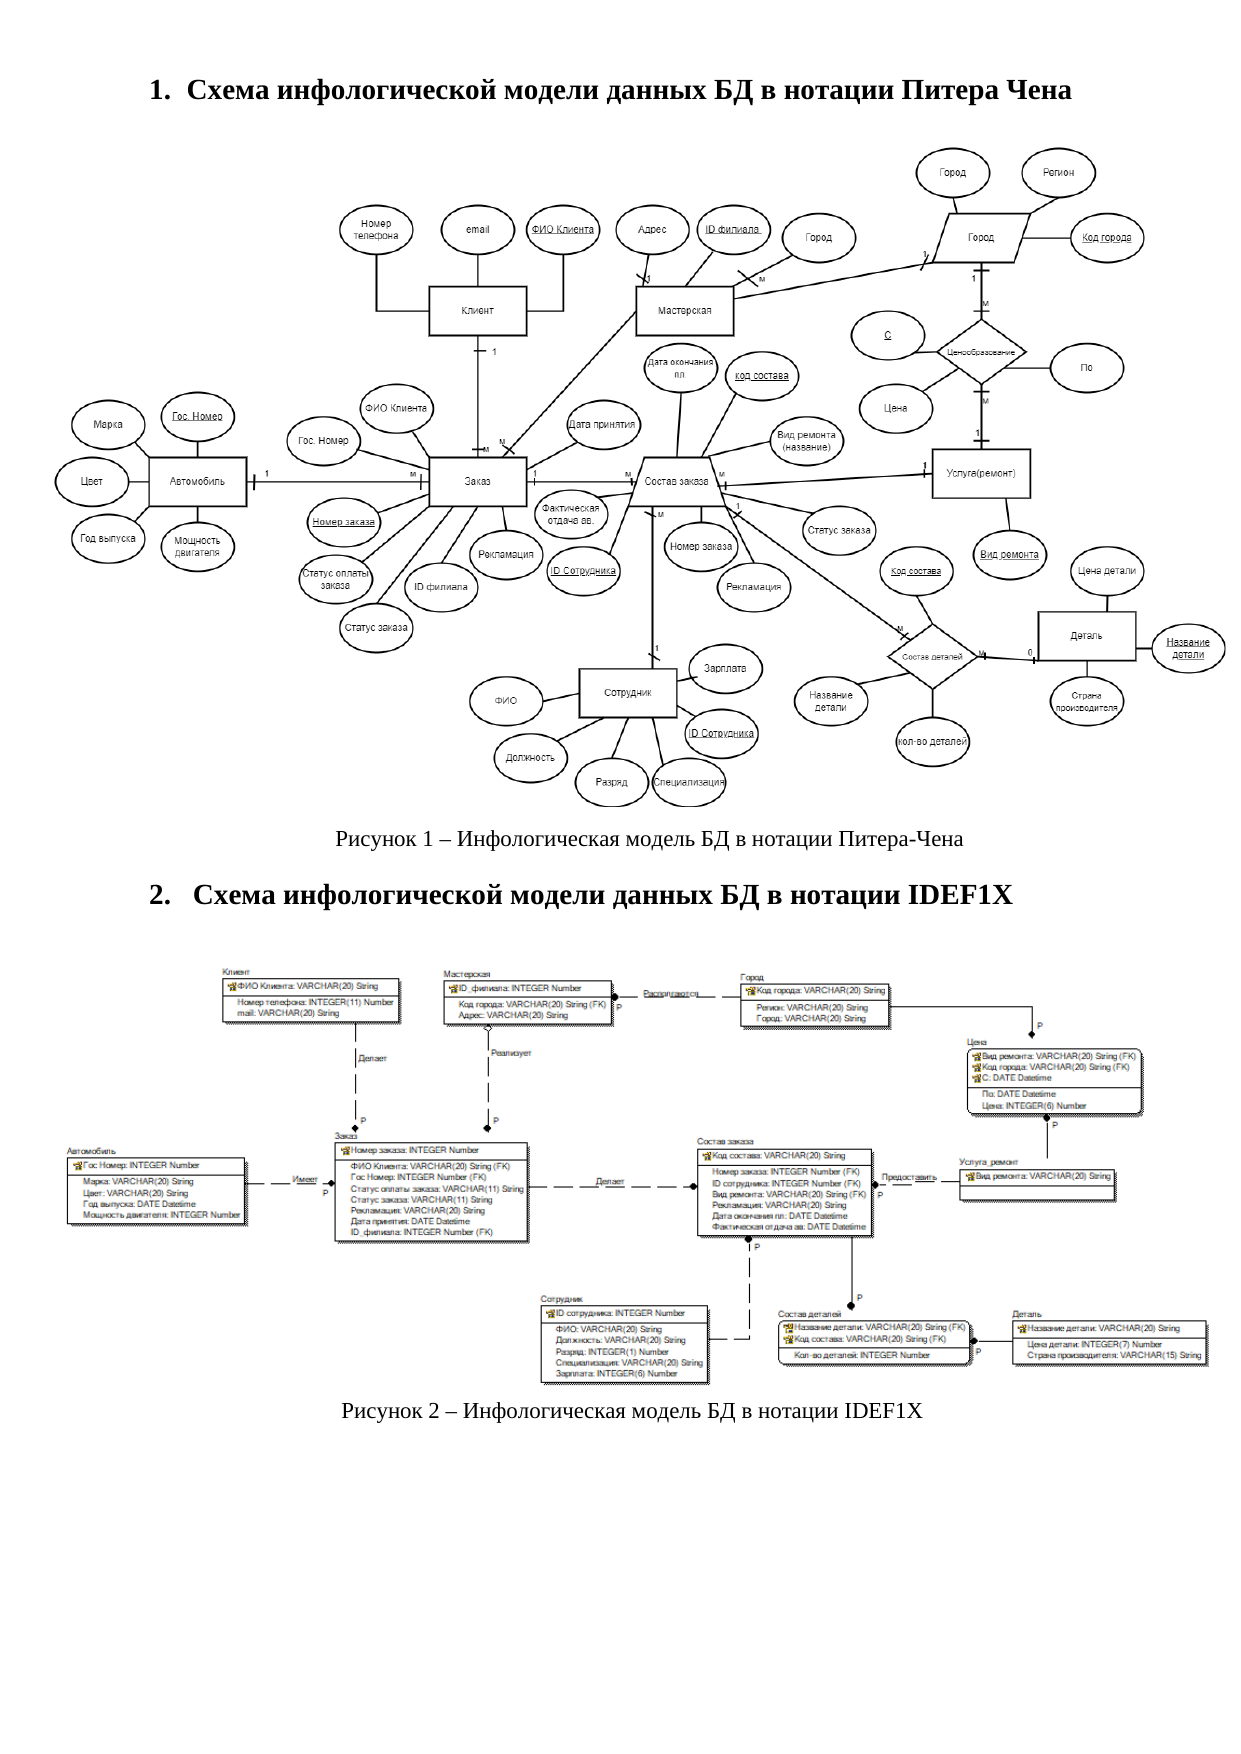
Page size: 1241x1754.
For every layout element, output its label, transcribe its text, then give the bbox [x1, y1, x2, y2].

picture [54, 962, 1226, 1397]
subtitle 2. Схема инфологической модели данных БД в нотации IDEF1X [149, 877, 1225, 911]
text Рисунок 2 – Инфологическая модель БД в нотации IDEF1X [54, 1397, 1211, 1423]
subtitle Схема инфологической модели данных БД в нотации Питера Чена [149, 72, 1225, 106]
picture [54, 147, 1226, 807]
text Рисунок 1 – Инфологическая модель БД в нотации Питера-Чена [89, 824, 1211, 851]
